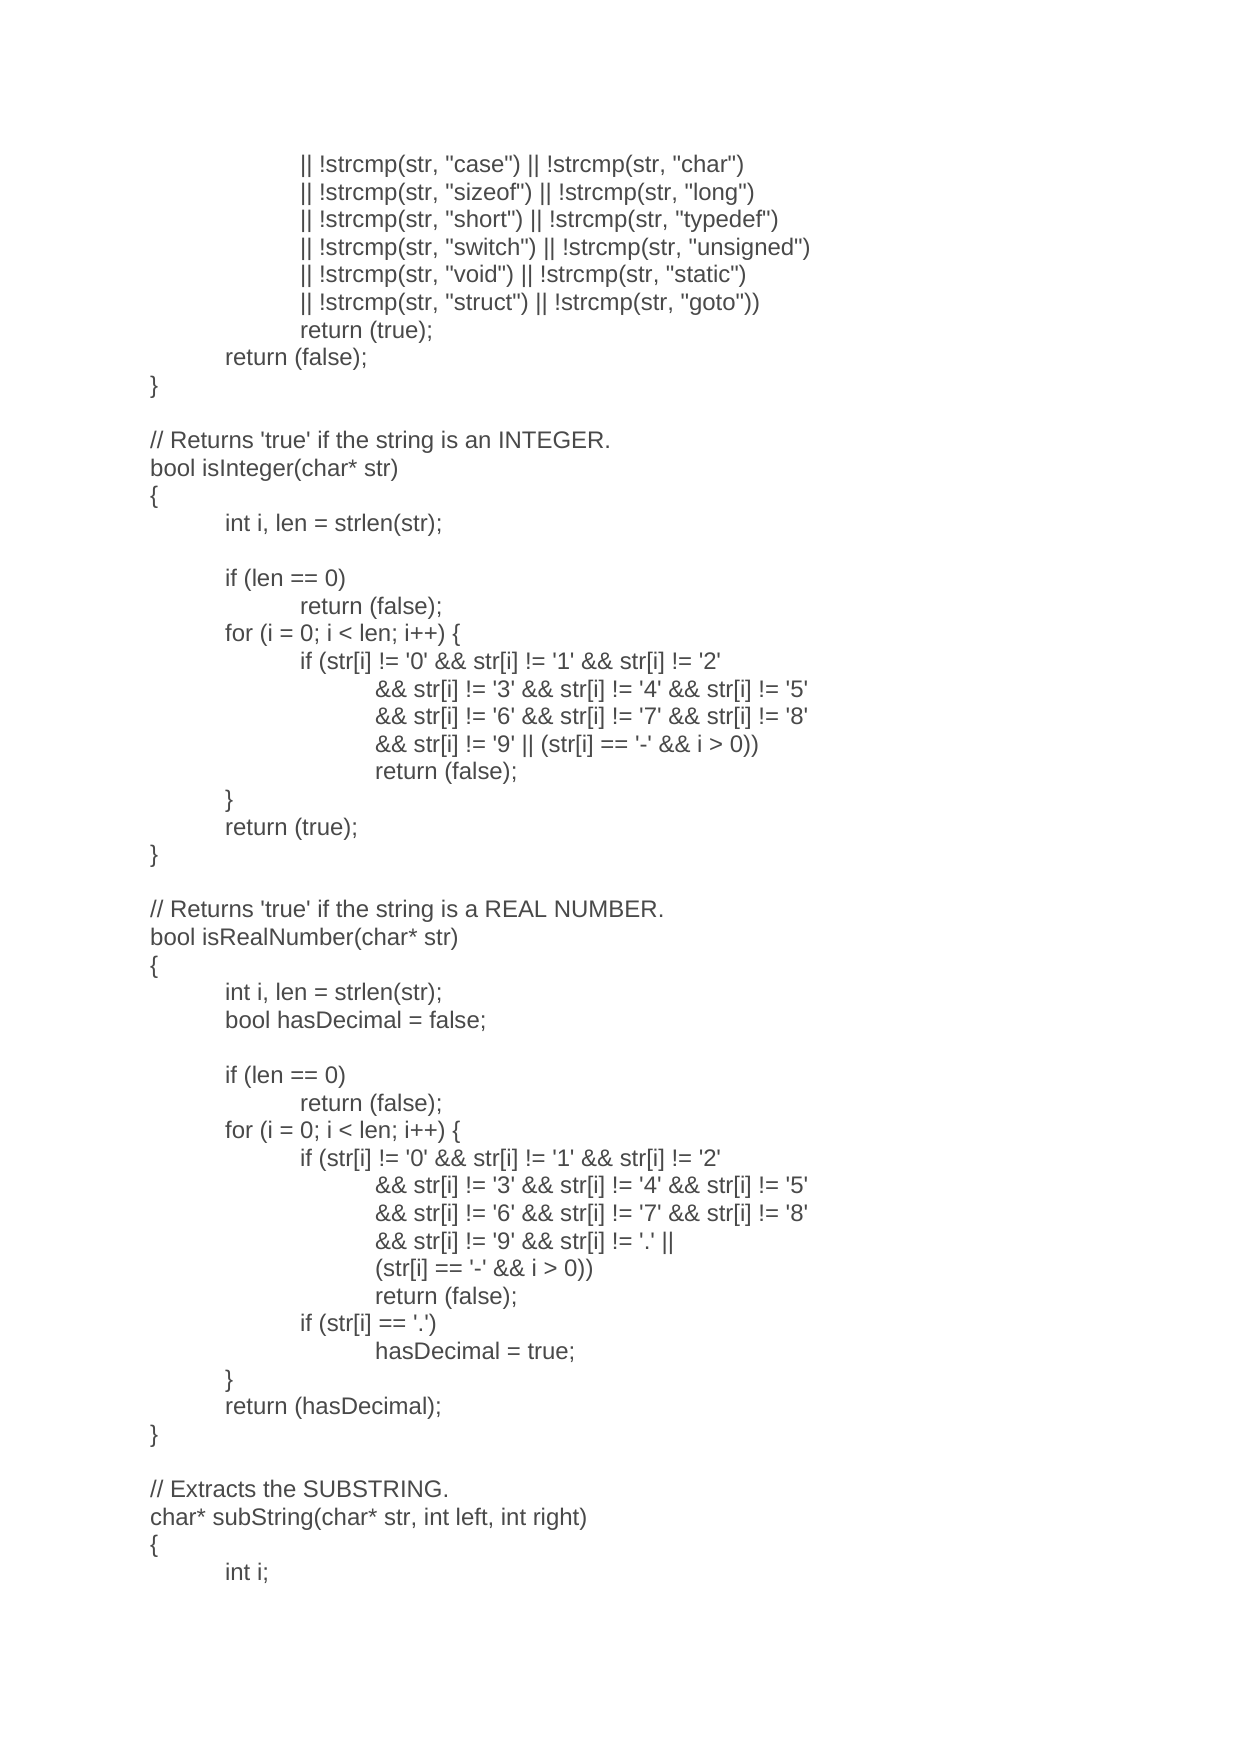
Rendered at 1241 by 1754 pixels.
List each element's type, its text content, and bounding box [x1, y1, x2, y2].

text bool isRealNumber(char* str) [150, 923, 1090, 951]
text { [150, 951, 1090, 978]
text for (i = 0; i < len; i++) { [150, 1116, 1090, 1144]
text // Extracts the SUBSTRING. [150, 1475, 1090, 1503]
text && str[i] != '9' || (str[i] == '-' && i > 0)) [150, 730, 1090, 757]
text int i, len = strlen(str); [150, 509, 1090, 536]
text } [150, 785, 1090, 812]
text // Returns 'true' if the string is an INTEGER. [150, 426, 1090, 454]
text && str[i] != '3' && str[i] != '4' && str[i] != '5' [150, 1171, 1090, 1199]
text return (true); [150, 316, 1090, 343]
text if (len == 0) [150, 1061, 1090, 1088]
text return (false); [150, 592, 1090, 619]
text } [150, 840, 1090, 868]
text char* subString(char* str, int left, int right) [150, 1503, 1090, 1530]
text && str[i] != '6' && str[i] != '7' && str[i] != '8' [150, 1199, 1090, 1227]
text int i, len = strlen(str); [150, 978, 1090, 1006]
text if (str[i] != '0' && str[i] != '1' && str[i] != '2' [150, 647, 1090, 674]
text || !strcmp(str, "void") || !strcmp(str, "static") [150, 260, 1090, 288]
text && str[i] != '9' && str[i] != '.' || [150, 1227, 1090, 1254]
text if (str[i] != '0' && str[i] != '1' && str[i] != '2' [150, 1144, 1090, 1171]
text || !strcmp(str, "sizeof") || !strcmp(str, "long") [150, 178, 1090, 205]
text } [150, 371, 1090, 398]
text return (false); [150, 1088, 1090, 1116]
text || !strcmp(str, "case") || !strcmp(str, "char") [150, 150, 1090, 178]
text return (hasDecimal); [150, 1392, 1090, 1420]
text if (len == 0) [150, 564, 1090, 592]
text || !strcmp(str, "switch") || !strcmp(str, "unsigned") [150, 233, 1090, 260]
text (str[i] == '-' && i > 0)) [150, 1254, 1090, 1282]
text { [150, 481, 1090, 509]
text && str[i] != '3' && str[i] != '4' && str[i] != '5' [150, 674, 1090, 702]
text return (false); [150, 1282, 1090, 1309]
text } [150, 1364, 1090, 1392]
text } [150, 1420, 1090, 1447]
text bool hasDecimal = false; [150, 1006, 1090, 1033]
text if (str[i] == '.') [150, 1309, 1090, 1337]
text && str[i] != '6' && str[i] != '7' && str[i] != '8' [150, 702, 1090, 730]
text return (false); [150, 757, 1090, 785]
text || !strcmp(str, "short") || !strcmp(str, "typedef") [150, 205, 1090, 233]
text for (i = 0; i < len; i++) { [150, 619, 1090, 647]
text hasDecimal = true; [150, 1337, 1090, 1364]
text return (false); [150, 343, 1090, 371]
text bool isInteger(char* str) [150, 454, 1090, 481]
text int i; [150, 1558, 1090, 1585]
text || !strcmp(str, "struct") || !strcmp(str, "goto")) [150, 288, 1090, 316]
text { [150, 1530, 1090, 1558]
text // Returns 'true' if the string is a REAL NUMBER. [150, 895, 1090, 923]
text return (true); [150, 812, 1090, 840]
